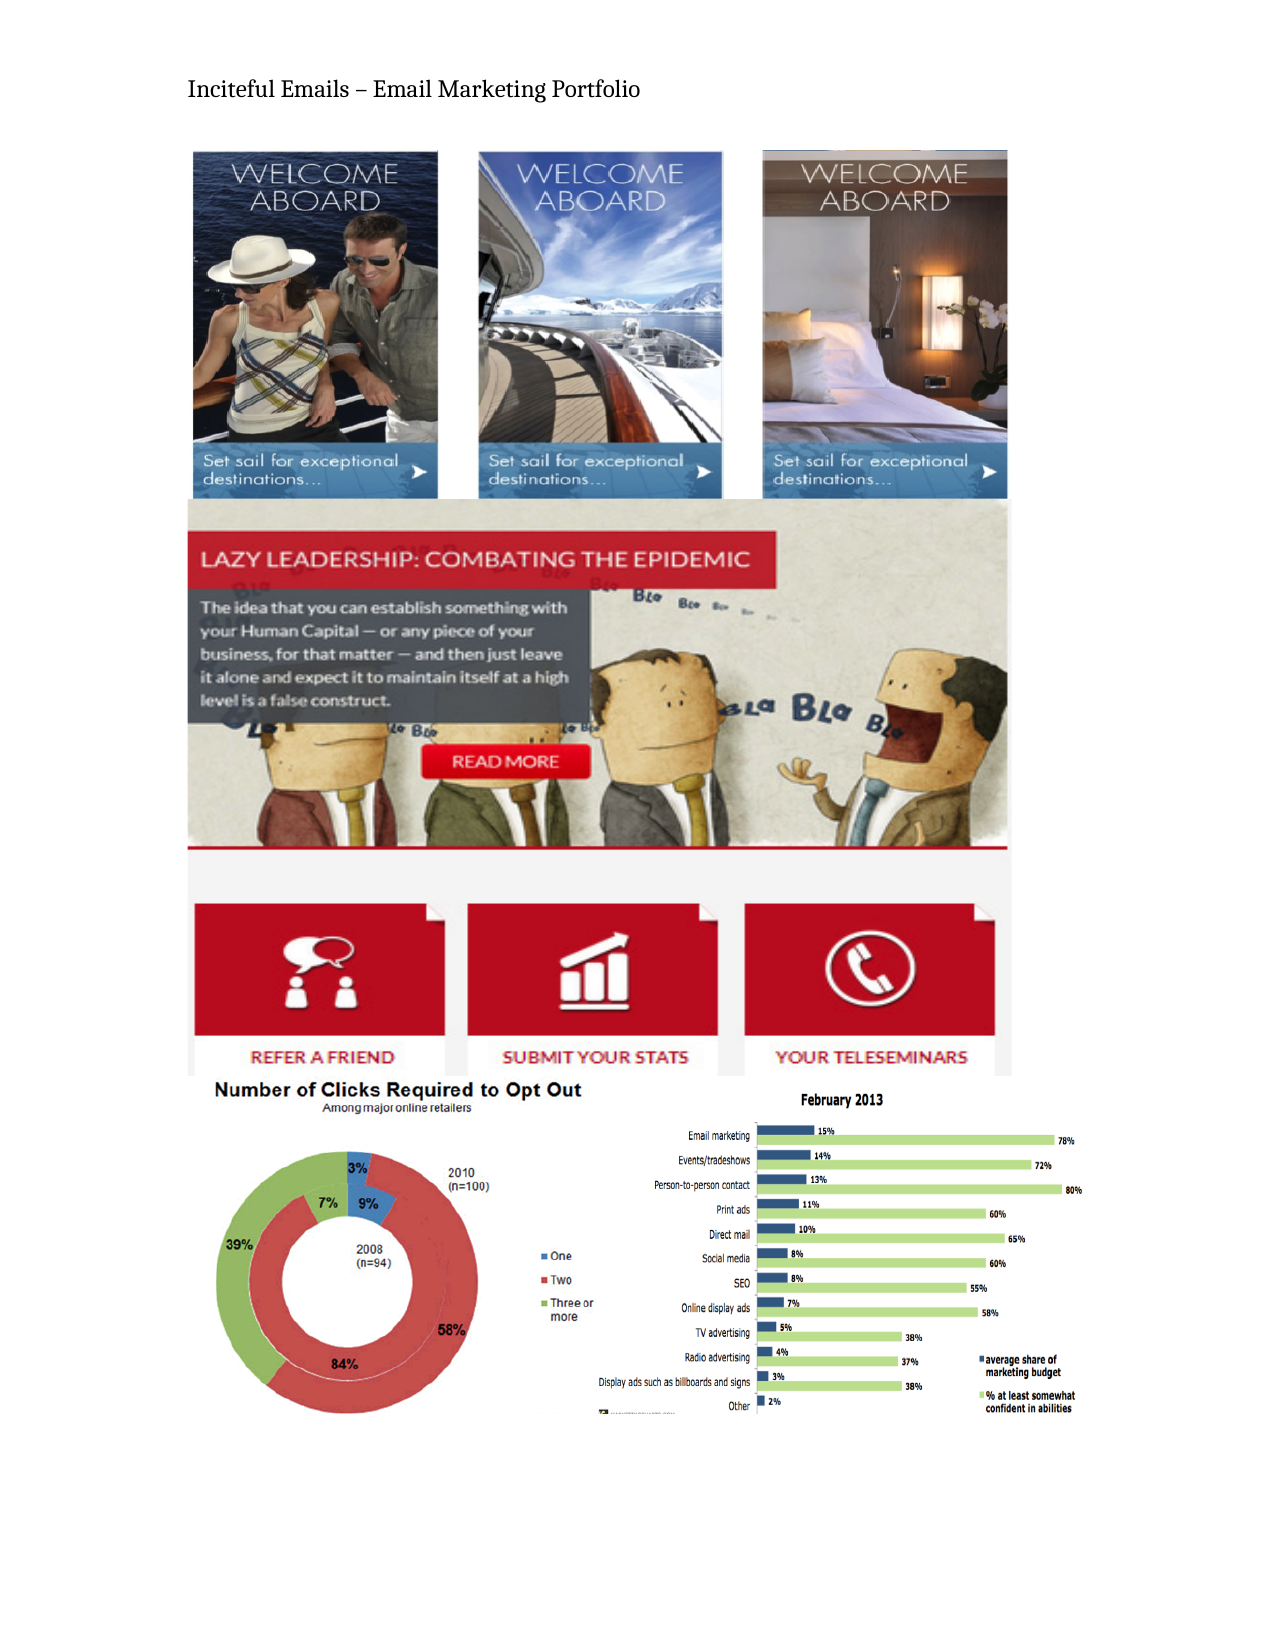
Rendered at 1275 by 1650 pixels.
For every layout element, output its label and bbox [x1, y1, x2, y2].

picture [187, 150, 1086, 1414]
